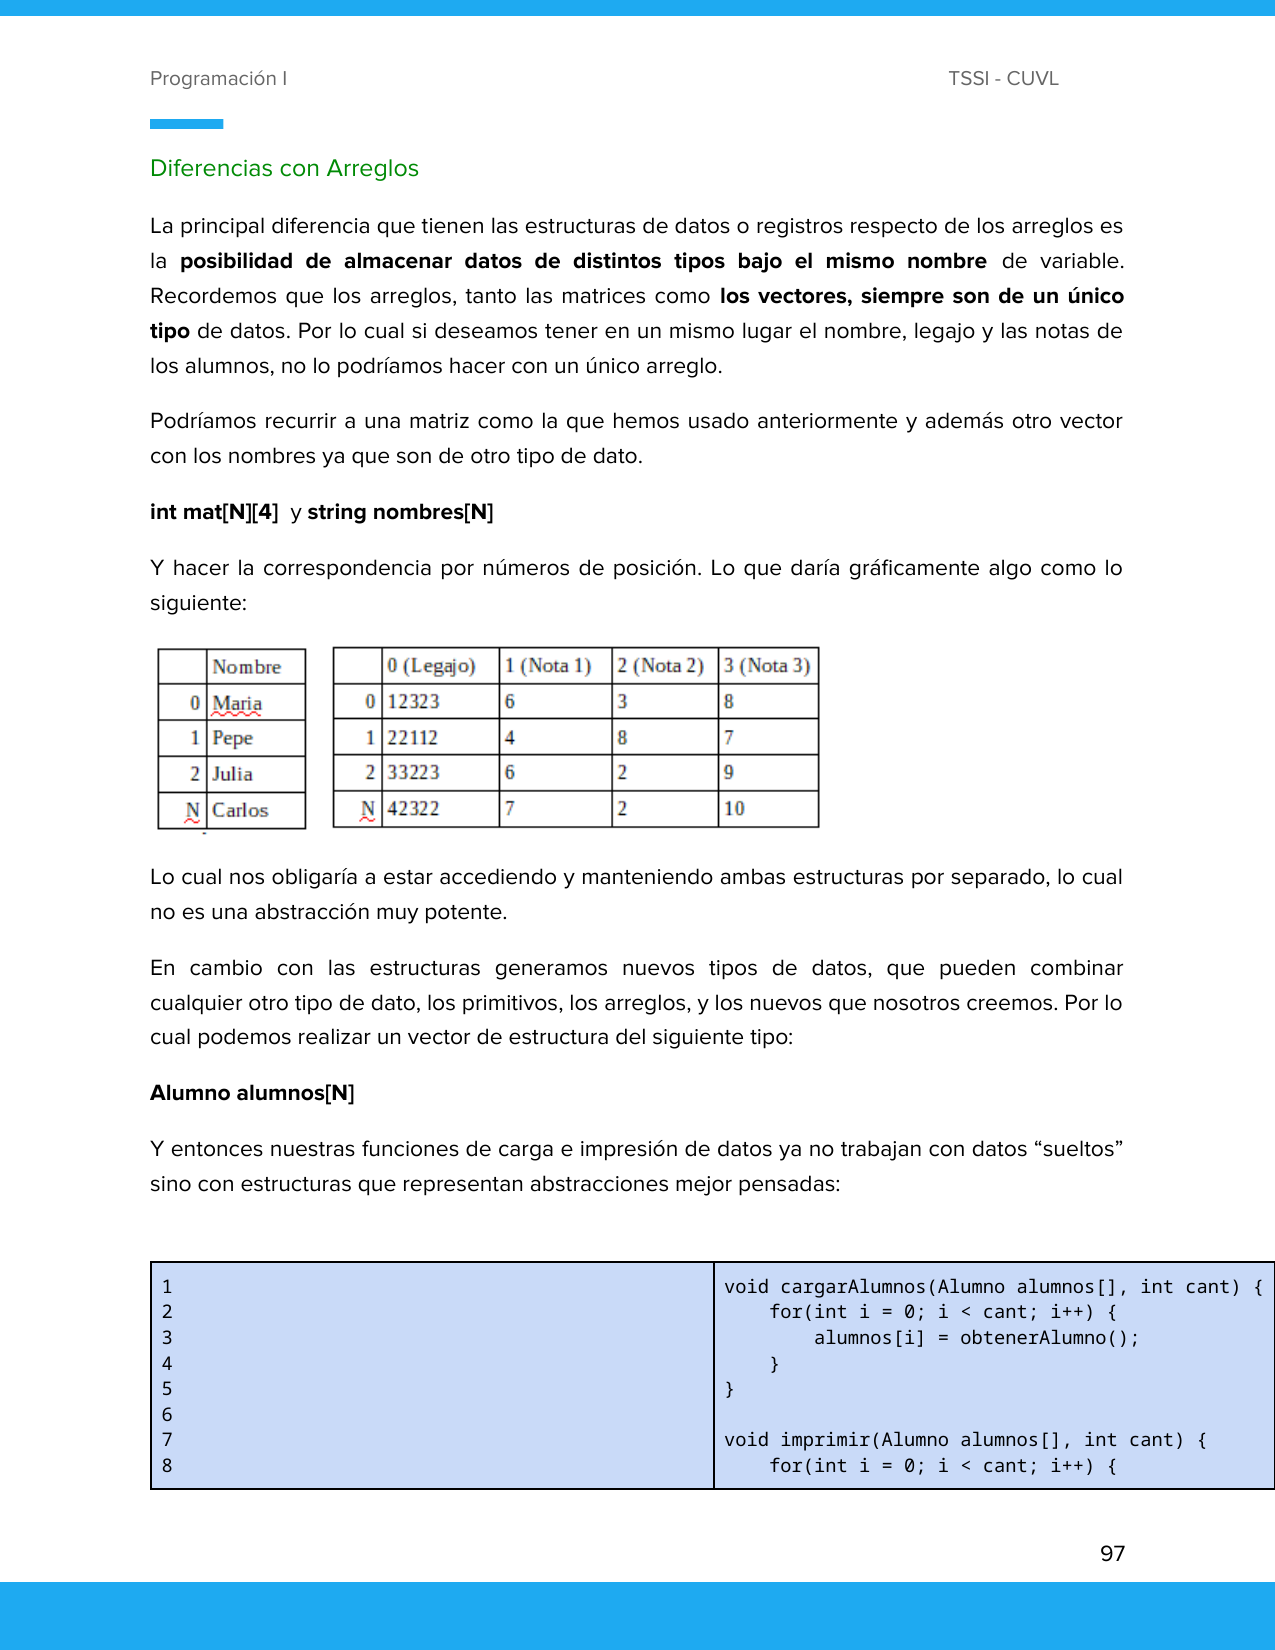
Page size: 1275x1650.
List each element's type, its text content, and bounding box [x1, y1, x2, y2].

text Y hacer la correspondencia por números de posición. Lo que daría gráficamente algo como lo siguiente: [150, 554, 1125, 617]
picture [150, 645, 826, 836]
text Podríamos recurrir a una matriz como la que hemos usado anteriormente y además otro vector con los nombres ya que son de otro tipo de dato. [150, 408, 1125, 471]
text int mat[N][4] y string nombres[N] [150, 498, 1125, 526]
picture [0, 0, 1275, 16]
picture [150, 119, 224, 129]
text Y entonces nuestras funciones de carga e impresión de datos ya no trabajan con datos “sueltos” sino con estructuras que representan abstracciones mejor pensadas: [150, 1135, 1125, 1198]
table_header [152, 1263, 713, 1488]
text Alumno alumnos[N] [150, 1079, 1125, 1107]
picture [0, 1582, 1275, 1650]
text En cambio con las estructuras generamos nuevos tipos de datos, que pueden combinar cualquier otro tipo de dato, los primitivos, los arreglos, y los nuevos que nosotros creemos. Por lo cual podemos realizar un vector de estructura del siguiente tipo: [150, 954, 1125, 1052]
text Lo cual nos obligaría a estar accediendo y manteniendo ambas estructuras por separado, lo cual no es una abstracción muy potente. [150, 863, 1125, 926]
text La principal diferencia que tienen las estructuras de datos o registros respecto de los arreglos es la posibilidad de almacenar datos de distintos tipos bajo el mismo nombre de variable. Recordemos que los arreglos, tanto las matrices como los vectores, siempre son de un único tipo de datos. Por lo cual si deseamos tener en un mismo lugar el nombre, legajo y las notas de los alumnos, no lo podríamos hacer con un único arreglo. [150, 213, 1125, 380]
subtitle Diferencias con Arreglos [150, 154, 1125, 184]
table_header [715, 1263, 1274, 1488]
